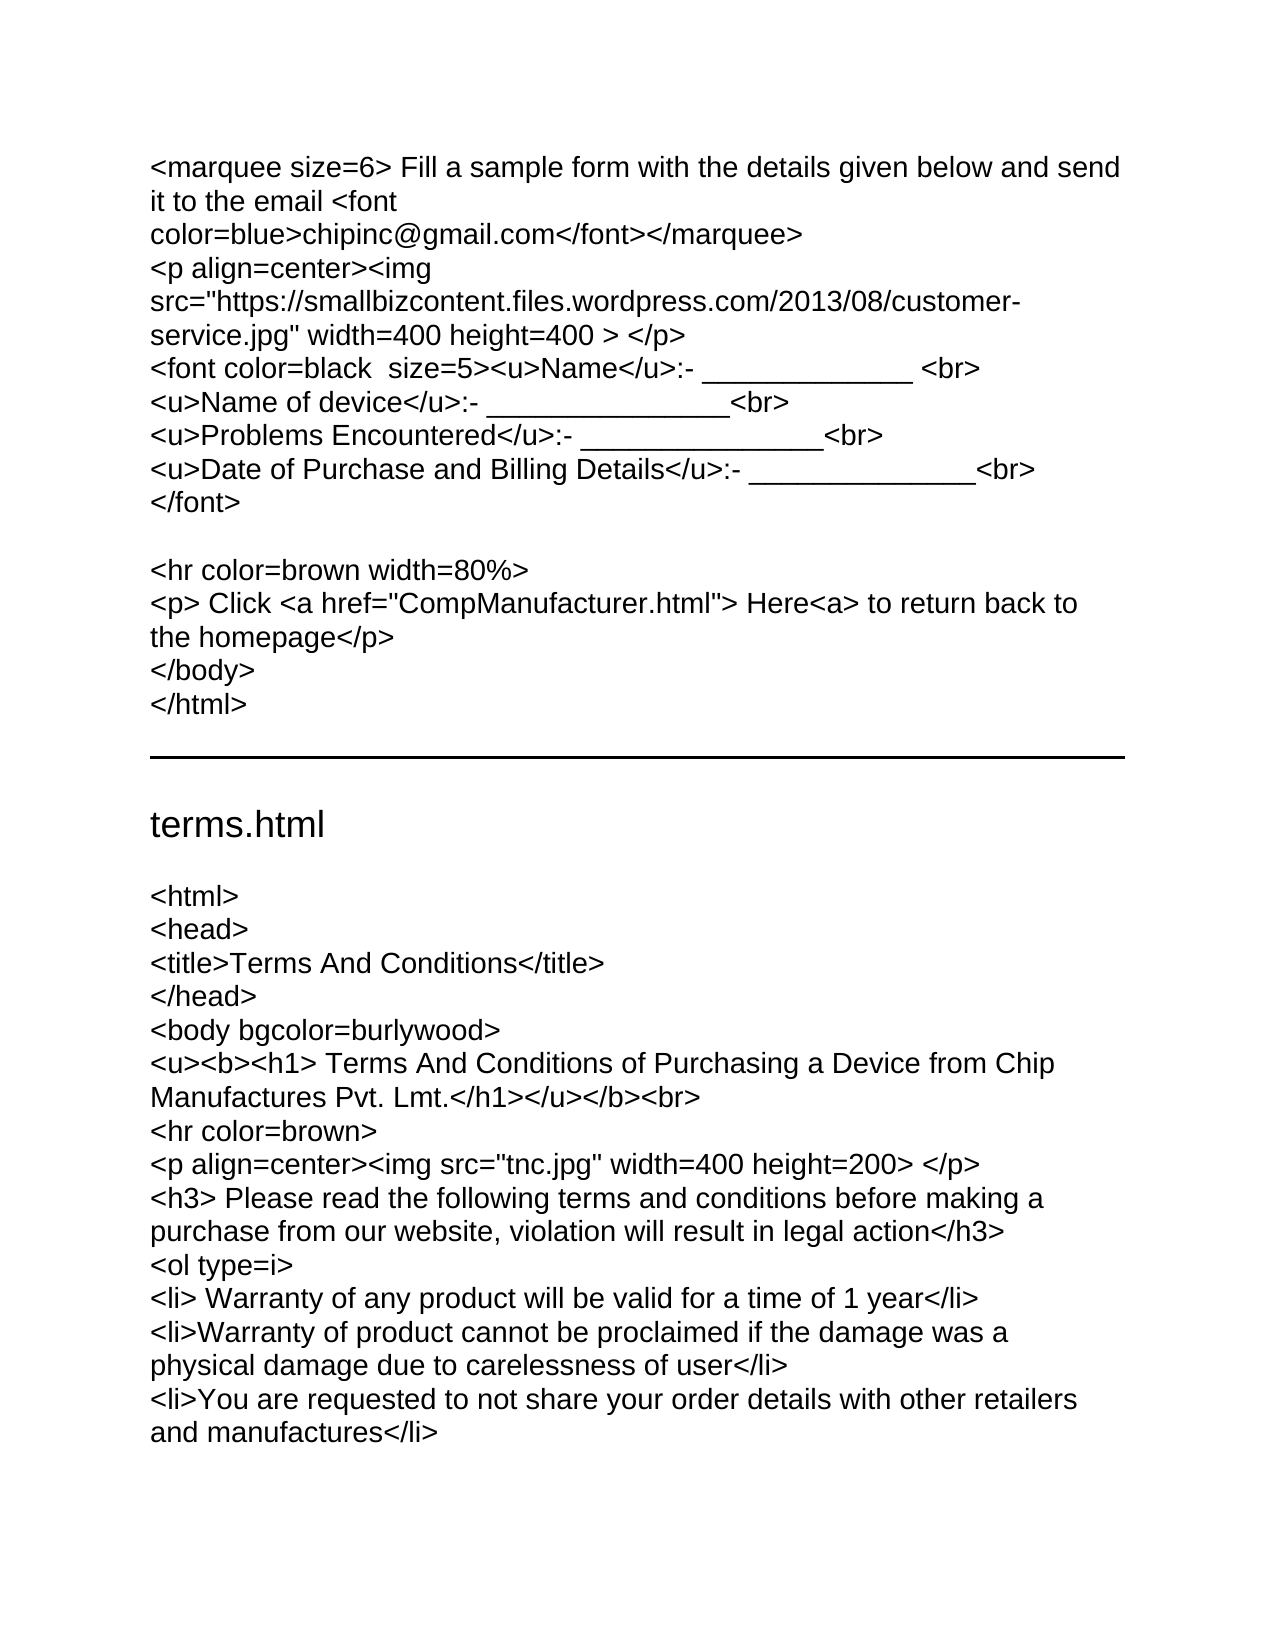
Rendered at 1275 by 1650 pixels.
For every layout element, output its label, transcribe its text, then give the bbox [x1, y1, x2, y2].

text <u><b><h1> Terms And Conditions of Purchasing a Device from Chip Manufactures Pvt. Lmt.</h1></u></b><br> [150, 1046, 1125, 1113]
text </html> [150, 687, 1125, 720]
text <ol type=i> [150, 1248, 1125, 1281]
text <li> Warranty of any product will be valid for a time of 1 year</li> [150, 1281, 1125, 1315]
text <p align=center><img src="https://smallbizcontent.files.wordpress.com/2013/08/customer-service.jpg" width=400 height=400 > </p> [150, 251, 1125, 351]
text <u>Problems Encountered</u>:- _______________<br> [150, 418, 1125, 452]
text <html> [150, 879, 1125, 912]
text <p> Click <a href="CompManufacturer.html"> Here<a> to return back to the homepage</p> [150, 586, 1125, 653]
text <p align=center><img src="tnc.jpg" width=400 height=200> </p> [150, 1147, 1125, 1181]
text <hr color=brown width=80%> [150, 552, 1125, 586]
text <font color=black size=5><u>Name</u>:- _____________ <br> [150, 351, 1125, 385]
text <body bgcolor=burlywood> [150, 1013, 1125, 1046]
text <u>Name of device</u>:- _______________<br> [150, 385, 1125, 418]
text <hr color=brown> [150, 1113, 1125, 1147]
text <u>Date of Purchase and Billing Details</u>:- ______________<br> [150, 452, 1125, 485]
text <title>Terms And Conditions</title> [150, 946, 1125, 979]
text <li>Warranty of product cannot be proclaimed if the damage was a physical damage due to carelessness of user</li> [150, 1315, 1125, 1382]
text <h3> Please read the following terms and conditions before making a purchase from our website, violation will result in legal action</h3> [150, 1181, 1125, 1248]
text </body> [150, 653, 1125, 687]
text <li>You are requested to not share your order details with other retailers and manufactures</li> [150, 1382, 1125, 1449]
text terms.html [150, 802, 1125, 845]
text </font> [150, 485, 1125, 519]
text <head> [150, 912, 1125, 946]
text </head> [150, 979, 1125, 1013]
text <marquee size=6> Fill a sample form with the details given below and send it to the email <font color=blue>chipinc@gmail.com</font></marquee> [150, 150, 1125, 251]
